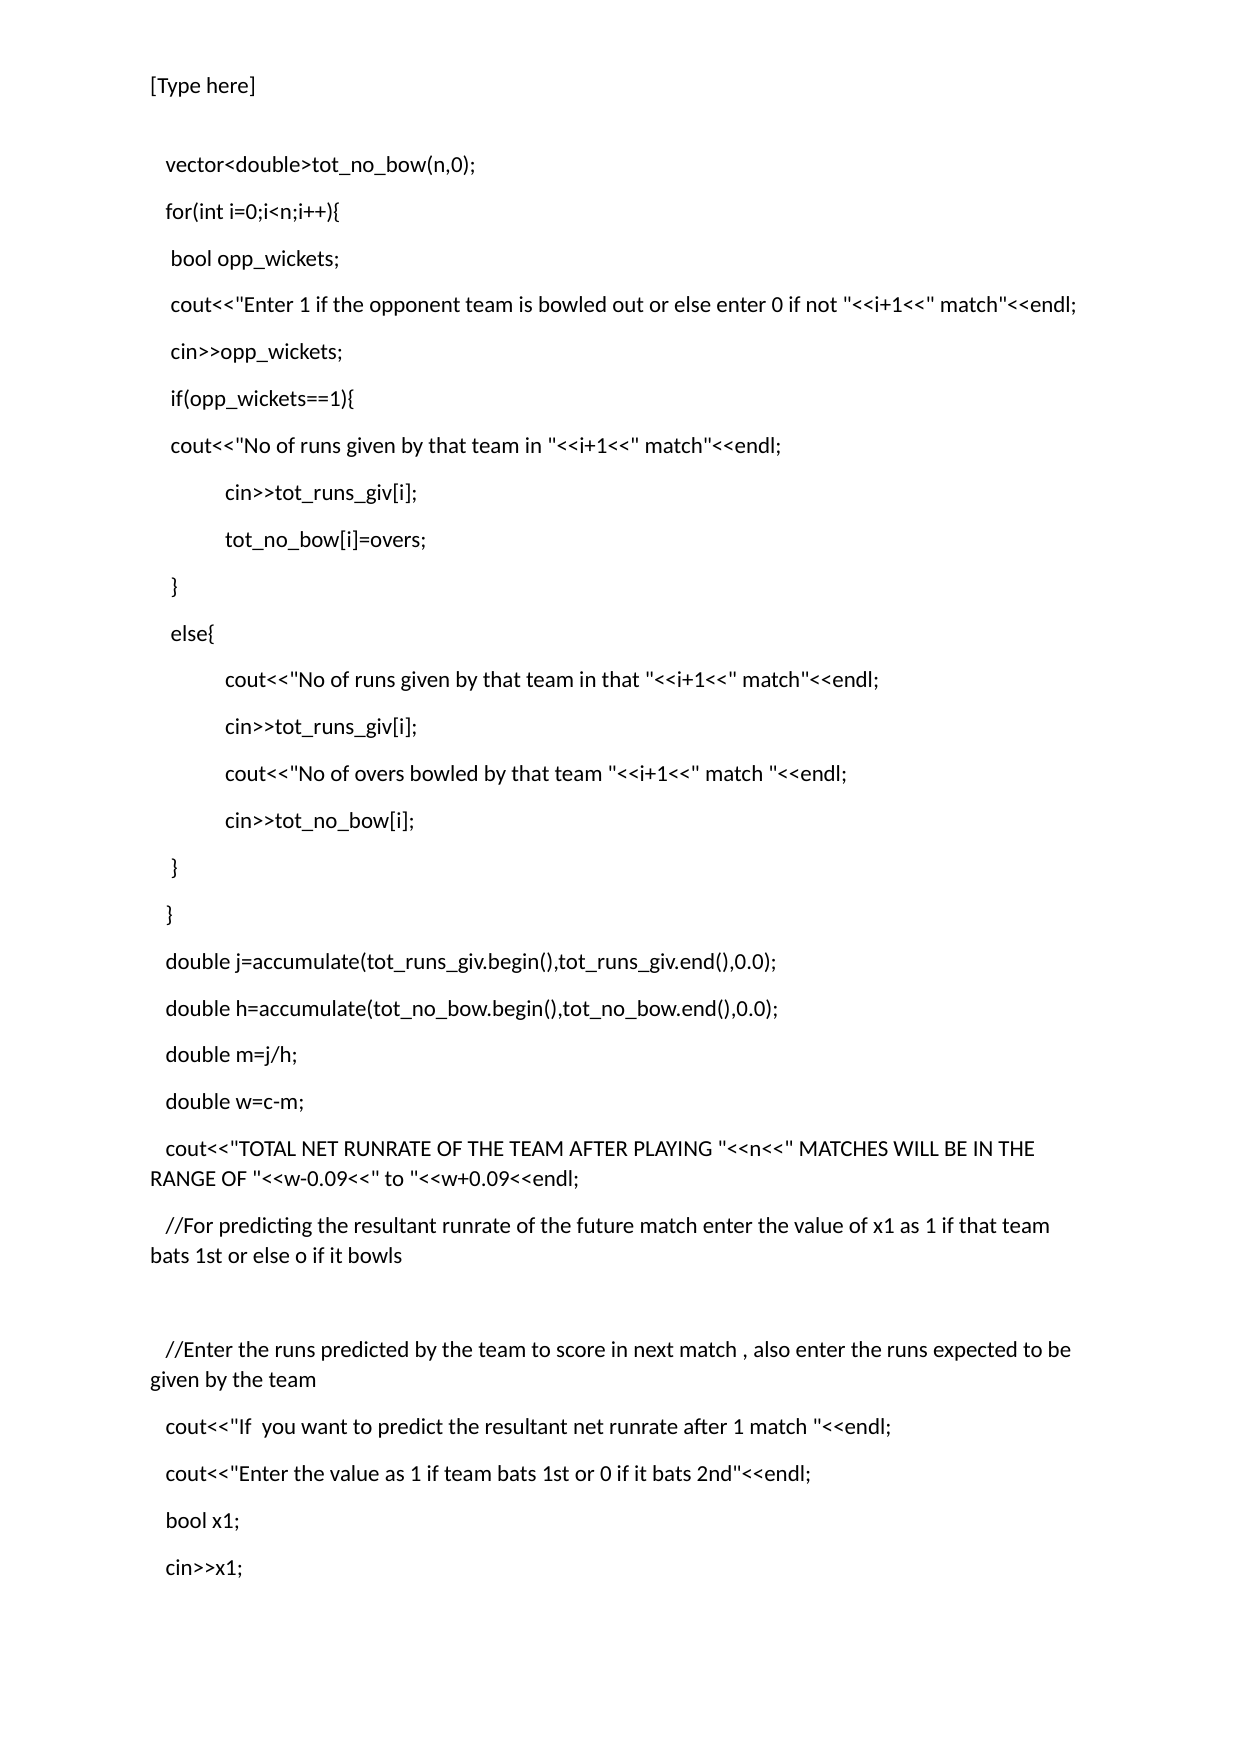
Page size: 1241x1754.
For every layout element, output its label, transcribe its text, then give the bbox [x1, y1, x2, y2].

text //Enter the runs predicted by the team to score in next match , also enter the runs expected to be given by the team [150, 1335, 1090, 1394]
text cin>>opp_wickets; [150, 337, 1090, 366]
text cout<<"No of runs given by that team in "<<i+1<<" match"<<endl; [150, 431, 1090, 459]
text cout<<"No of overs bowled by that team "<<i+1<<" match "<<endl; [150, 759, 1090, 787]
text bool opp_wickets; [150, 244, 1090, 272]
text } [150, 572, 1090, 600]
text cin>>tot_runs_giv[i]; [150, 478, 1090, 506]
text cin>>tot_runs_giv[i]; [150, 712, 1090, 741]
text double h=accumulate(tot_no_bow.begin(),tot_no_bow.end(),0.0); [150, 994, 1090, 1022]
text double w=c-m; [150, 1087, 1090, 1116]
text bool x1; [150, 1506, 1090, 1534]
text tot_no_bow[i]=overs; [150, 525, 1090, 553]
text cin>>x1; [150, 1553, 1090, 1581]
text cout<<"TOTAL NET RUNRATE OF THE TEAM AFTER PLAYING "<<n<<" MATCHES WILL BE IN THE RANGE OF "<<w-0.09<<" to "<<w+0.09<<endl; [150, 1134, 1090, 1193]
text cout<<"If you want to predict the resultant net runrate after 1 match "<<endl; [150, 1412, 1090, 1441]
text } [150, 853, 1090, 881]
text cout<<"No of runs given by that team in that "<<i+1<<" match"<<endl; [150, 666, 1090, 694]
text if(opp_wickets==1){ [150, 384, 1090, 412]
text double j=accumulate(tot_runs_giv.begin(),tot_runs_giv.end(),0.0); [150, 947, 1090, 975]
text else{ [150, 619, 1090, 647]
text for(int i=0;i<n;i++){ [150, 197, 1090, 225]
text cout<<"Enter 1 if the opponent team is bowled out or else enter 0 if not "<<i+1<<" match"<<endl; [150, 291, 1090, 319]
text cout<<"Enter the value as 1 if team bats 1st or 0 if it bats 2nd"<<endl; [150, 1459, 1090, 1487]
text } [150, 900, 1090, 928]
text vector<double>tot_no_bow(n,0); [150, 150, 1090, 178]
text cin>>tot_no_bow[i]; [150, 806, 1090, 834]
text //For predicting the resultant runrate of the future match enter the value of x1 as 1 if that team bats 1st or else o if it bowls [150, 1211, 1090, 1270]
text double m=j/h; [150, 1041, 1090, 1069]
